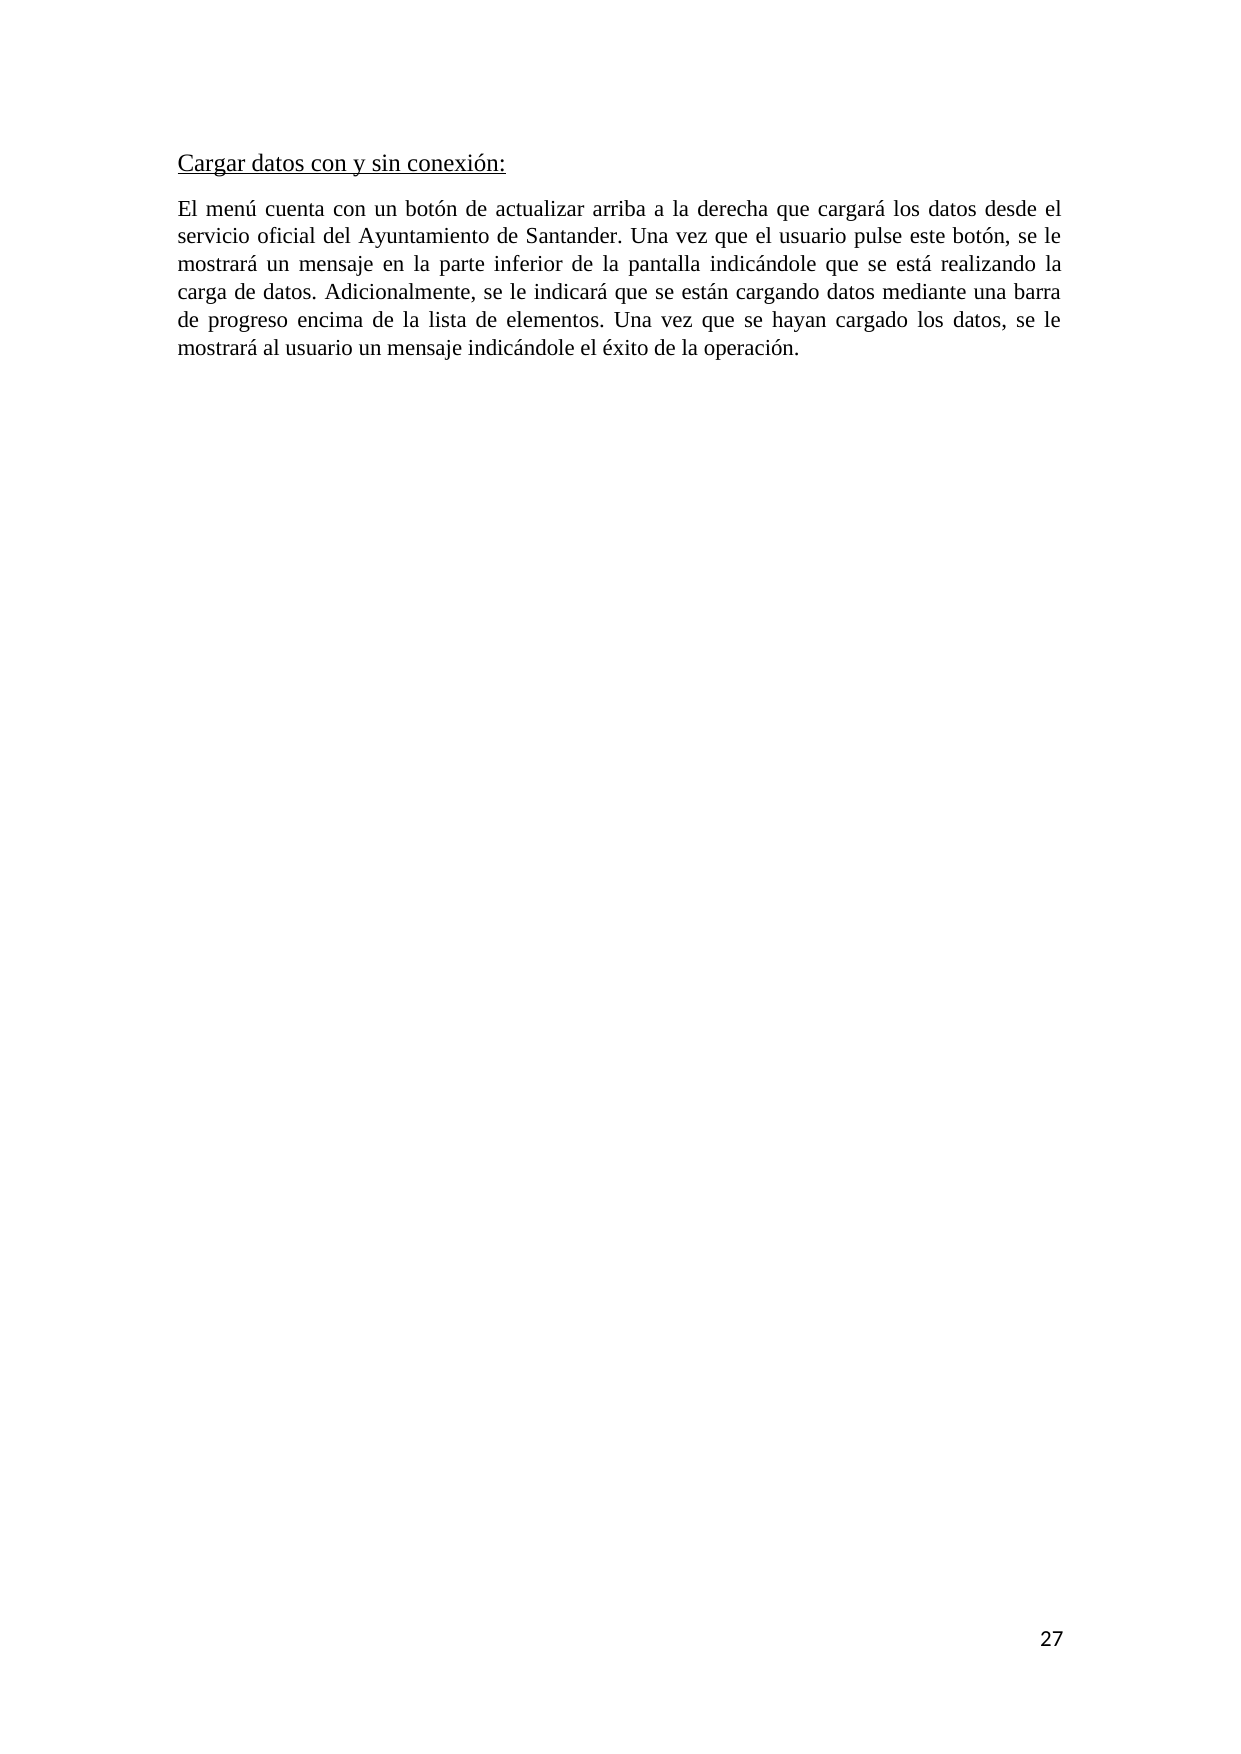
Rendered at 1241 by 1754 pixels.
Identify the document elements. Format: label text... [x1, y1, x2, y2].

text Cargar datos con y sin conexión: [177, 148, 1063, 176]
text El menú cuenta con un botón de actualizar arriba a la derecha que cargará los datos desde el servicio oficial del Ayuntamiento de Santander. Una vez que el usuario pulse este botón, se le mostrará un mensaje en la parte inferior de la pantalla indicándole que se está realizando la carga de datos. Adicionalmente, se le indicará que se están cargando datos mediante una barra de progreso encima de la lista de elementos. Una vez que se hayan cargado los datos, se le mostrará al usuario un mensaje indicándole el éxito de la operación. [177, 195, 1063, 361]
